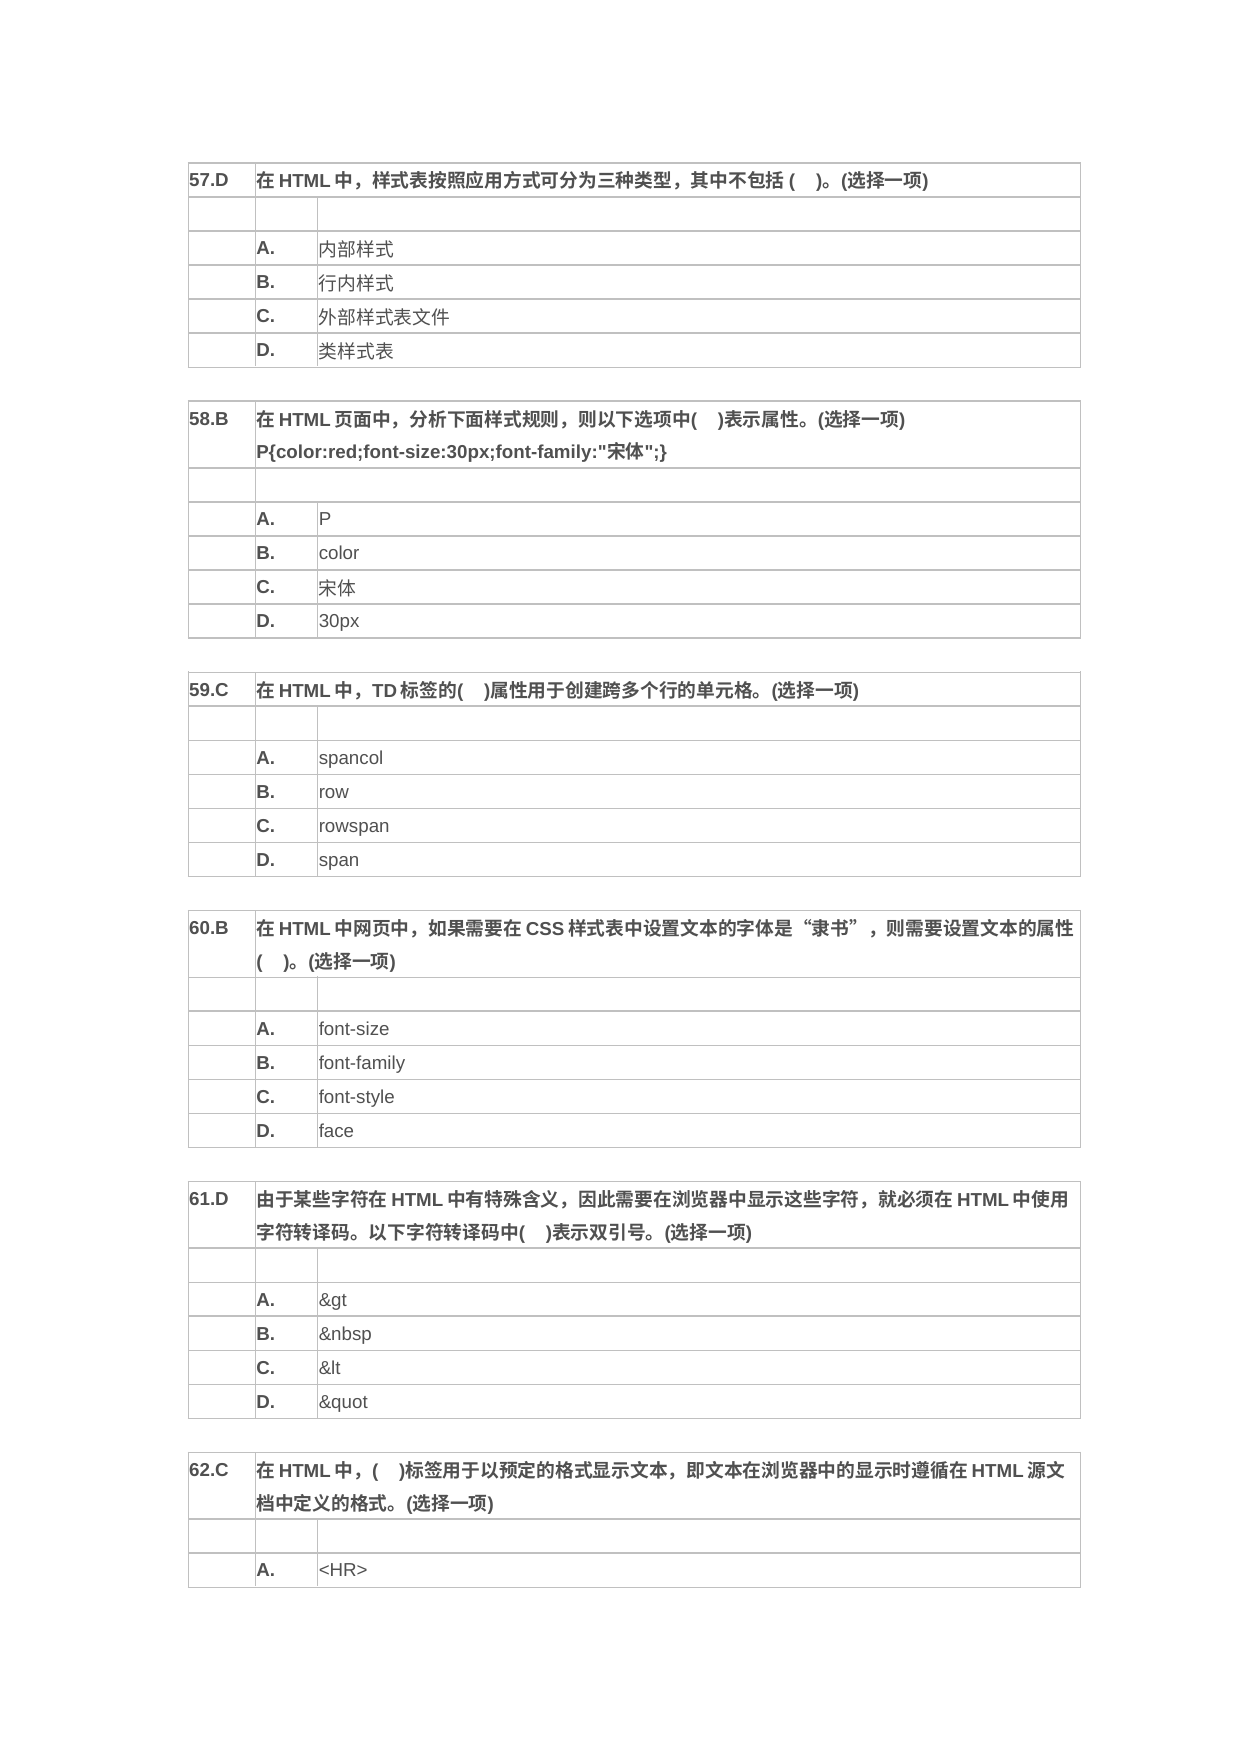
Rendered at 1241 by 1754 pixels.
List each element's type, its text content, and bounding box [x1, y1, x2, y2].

table_cell [189, 1012, 255, 1044]
table_cell C. [256, 571, 317, 603]
table_cell B. [256, 1317, 317, 1349]
table_cell 类样式表 [318, 334, 1080, 366]
table_header 58.B [189, 402, 255, 467]
table_cell &lt [318, 1351, 1080, 1383]
table_header 在HTML中，样式表按照应用方式可分为三种类型，其中不包括 ( )。(选择一项) [256, 164, 1080, 196]
table_cell C. [256, 300, 317, 332]
table_cell &gt [318, 1283, 1080, 1315]
table_cell A. [256, 1283, 317, 1315]
table_cell C. [256, 809, 317, 842]
table_cell [256, 198, 317, 230]
table_cell D. [256, 605, 317, 637]
table_header 57.D [189, 164, 255, 196]
table_cell [189, 300, 255, 332]
table_cell font-style [318, 1080, 1080, 1113]
table_cell B. [256, 1046, 317, 1078]
table_cell font-size [318, 1012, 1080, 1044]
table_cell 30px [318, 605, 1080, 637]
table_cell [189, 741, 255, 773]
table_cell [189, 1554, 255, 1586]
table_cell &nbsp [318, 1317, 1080, 1349]
table_cell [189, 266, 255, 298]
table_cell [189, 1351, 255, 1383]
table_header 在HTML中，TD标签的( )属性用于创建跨多个行的单元格。(选择一项) [256, 673, 1080, 705]
table_cell [189, 1080, 255, 1113]
table_cell B. [256, 266, 317, 298]
table_cell [318, 1249, 1080, 1281]
table_cell [189, 1114, 255, 1147]
table_cell [189, 334, 255, 366]
table_cell [189, 605, 255, 637]
table_cell [189, 1520, 255, 1552]
table_cell 外部样式表文件 [318, 300, 1080, 332]
table_cell [189, 1317, 255, 1349]
table_cell [318, 198, 1080, 230]
table_cell A. [256, 232, 317, 264]
table_cell A. [256, 1012, 317, 1044]
table_cell A. [256, 741, 317, 773]
table_cell A. [256, 503, 317, 535]
table_cell [318, 707, 1080, 739]
table_cell [256, 707, 317, 739]
table_cell 行内样式 [318, 266, 1080, 298]
table_cell spancol [318, 741, 1080, 773]
table_header 60.B [189, 911, 255, 976]
table_cell [189, 469, 255, 501]
table_cell row [318, 775, 1080, 808]
table_cell B. [256, 537, 317, 569]
table_header 61.D [189, 1182, 255, 1247]
table_cell D. [256, 334, 317, 366]
table_cell [189, 1385, 255, 1418]
table_cell [256, 1520, 317, 1552]
table_cell [189, 232, 255, 264]
table_cell color [318, 537, 1080, 569]
table_cell [318, 1520, 1080, 1552]
table_header 由于某些字符在HTML中有特殊含义，因此需要在浏览器中显示这些字符，就必须在HTML中使用字符转译码。以下字符转译码中( )表示双引号。(选择一项) [256, 1182, 1080, 1247]
table_cell span [318, 843, 1080, 876]
table_cell rowspan [318, 809, 1080, 842]
table_cell C. [256, 1080, 317, 1113]
table_cell [189, 537, 255, 569]
table_cell D. [256, 1114, 317, 1147]
table_cell D. [256, 1385, 317, 1418]
table_cell [189, 707, 255, 739]
table_cell [189, 503, 255, 535]
table_cell [189, 843, 255, 876]
table_cell P [318, 503, 1080, 535]
table_cell 内部样式 [318, 232, 1080, 264]
table_cell 宋体 [318, 571, 1080, 603]
table_cell [189, 571, 255, 603]
table_cell [189, 978, 255, 1010]
table_cell [256, 978, 317, 1010]
table_header 在HTML中，( )标签用于以预定的格式显示文本，即文本在浏览器中的显示时遵循在HTML源文档中定义的格式。(选择一项) [256, 1453, 1080, 1518]
table_cell <HR> [318, 1554, 1080, 1586]
table_header 62.C [189, 1453, 255, 1518]
table_cell A. [256, 1554, 317, 1586]
table_cell [256, 469, 1080, 501]
table_cell &quot [318, 1385, 1080, 1418]
table_cell [256, 1249, 317, 1281]
table_header 59.C [189, 673, 255, 705]
table_cell B. [256, 775, 317, 808]
table_cell [189, 1046, 255, 1078]
table_cell D. [256, 843, 317, 876]
table_cell [189, 198, 255, 230]
table_cell [189, 809, 255, 842]
table_header 在HTML页面中，分析下面样式规则，则以下选项中( )表示属性。(选择一项) P{color:red;font-size:30px;font-family:"宋体";} [256, 402, 1080, 467]
table_cell [318, 978, 1080, 1010]
table_cell font-family [318, 1046, 1080, 1078]
table_header 在HTML中网页中，如果需要在CSS样式表中设置文本的字体是“隶书”，则需要设置文本的属性( )。(选择一项) [256, 911, 1080, 976]
table_cell [189, 1283, 255, 1315]
table_cell [189, 775, 255, 808]
table_cell [189, 1249, 255, 1281]
table_cell C. [256, 1351, 317, 1383]
table_cell face [318, 1114, 1080, 1147]
